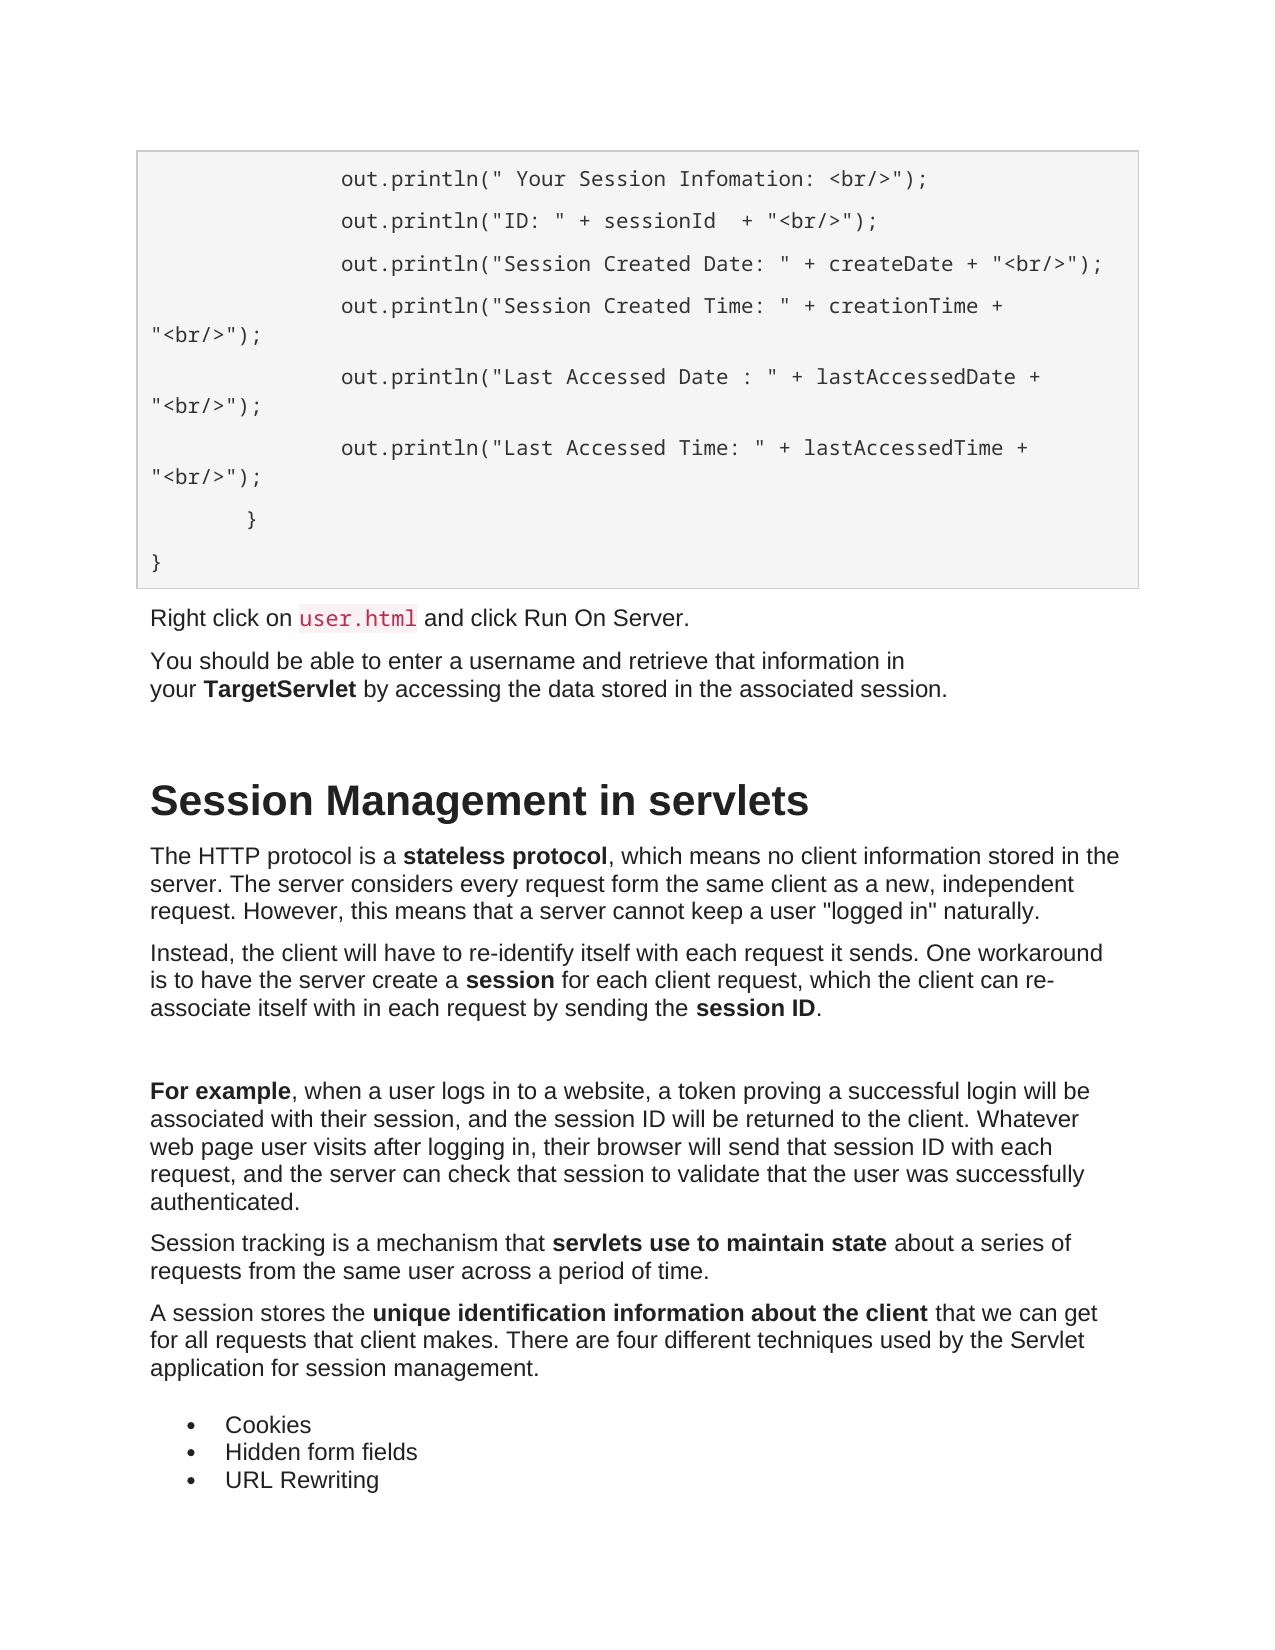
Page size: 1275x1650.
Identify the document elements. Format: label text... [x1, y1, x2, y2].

list Cookies [187, 1411, 1125, 1438]
text out.println("Last Accessed Date : " + lastAccessedDate + "<br/>"); [138, 348, 1138, 419]
list Hidden form fields [187, 1438, 1125, 1466]
text out.println("ID: " + sessionId + "<br/>"); [138, 192, 1138, 235]
text For example, when a user logs in to a website, a token proving a successful login will be associated with their session, and the session ID will be returned to the client. Whatever web page user visits after logging in, their browser will send that session ID with each request, and the server can check that session to validate that the user was successfully authenticated. [150, 1077, 1125, 1215]
text out.println("Session Created Time: " + creationTime + "<br/>"); [138, 277, 1138, 348]
text Session tracking is a mechanism that servlets use to maintain state about a series of requests from the same user across a period of time. [150, 1229, 1125, 1284]
text Instead, the client will have to re-identify itself with each request it sends. One workaround is to have the server create a session for each client request, which the client can re-associate itself with in each request by sending the session ID. [150, 939, 1125, 1022]
text You should be able to enter a username and retrieve that information in your TargetServlet by accessing the data stored in the associated session. [150, 647, 1125, 702]
text out.println("Session Created Date: " + createDate + "<br/>"); [138, 235, 1138, 277]
text out.println(" Your Session Infomation: <br/>"); [138, 152, 1138, 192]
text Right click on user.html and click Run On Server. [150, 603, 1125, 633]
text out.println("Last Accessed Time: " + lastAccessedTime + "<br/>"); [138, 419, 1138, 490]
list URL Rewriting [187, 1466, 1125, 1493]
subtitle Session Management in servlets [150, 775, 1125, 824]
text The HTTP protocol is a stateless protocol, which means no client information stored in the server. The server considers every request form the same client as a new, independent request. However, this means that a server cannot keep a user "logged in" naturally. [150, 842, 1125, 925]
text A session stores the unique identification information about the client that we can get for all requests that client makes. There are four different techniques used by the Servlet application for session management. [150, 1299, 1125, 1381]
text } [138, 490, 1138, 533]
text } [138, 533, 1138, 588]
